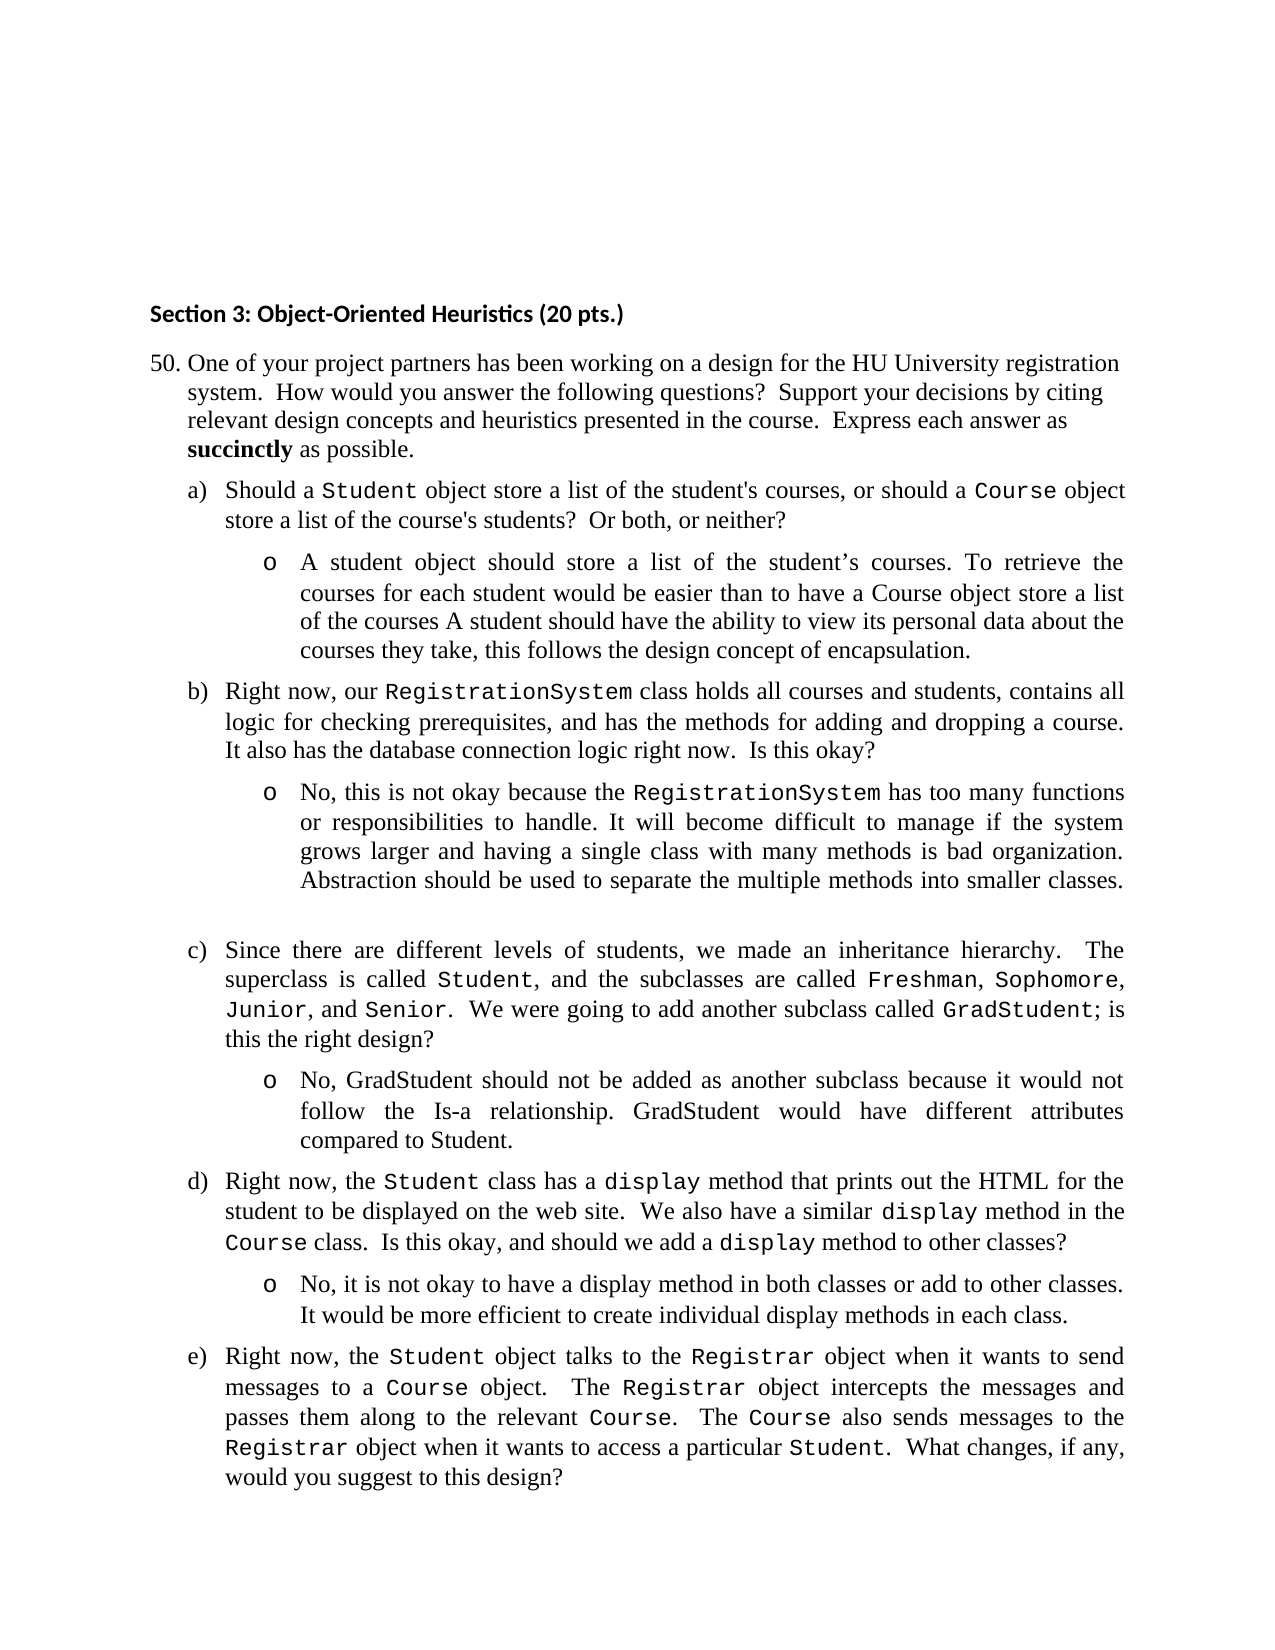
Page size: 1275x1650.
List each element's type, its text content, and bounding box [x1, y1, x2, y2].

list No, this is not okay because the RegistrationSystem has too many functions or responsibilities to handle. It will become difficult to manage if the system grows larger and having a single class with many methods is bad organization. Abstraction should be used to separate the multiple methods into smaller classes. [262, 777, 1125, 922]
list Since there are different levels of students, we made an inheritance hierarchy. The superclass is called Student, and the subclasses are called Freshman, Sophomore, Junior, and Senior. We were going to add another subclass called GradStudent; is this the right design? [187, 935, 1125, 1053]
list One of your project partners has been working on a design for the HU University registration system. How would you answer the following questions? Support your decisions by citing relevant design concepts and heuristics presented in the course. Express each answer as succinctly as possible. [150, 348, 1125, 463]
list Right now, the Student object talks to the Registrar object when it wants to send messages to a Course object. The Registrar object intercepts the messages and passes them along to the relevant Course. The Course also sends messages to the Registrar object when it wants to access a particular Student. What changes, if any, would you suggest to this design? [187, 1341, 1125, 1491]
list Right now, our RegistrationSystem class holds all courses and students, contains all logic for checking prerequisites, and has the methods for adding and dropping a course. It also has the database connection logic right now. Is this okay? [187, 676, 1125, 764]
list No, GradStudent should not be added as another subclass because it would not follow the Is-a relationship. GradStudent would have different attributes compared to Student. [262, 1065, 1125, 1154]
list A student object should store a list of the student’s courses. To retrieve the courses for each student would be easier than to have a Course object store a list of the courses A student should have the ability to view its personal data about the courses they take, this follows the design concept of encapsulation. [262, 547, 1125, 664]
text Section 3: Object-Oriented Heuristics (20 pts.) [150, 298, 1125, 329]
list Should a Student object store a list of the student's courses, or should a Course object store a list of the course's students? Or both, or neither? [187, 475, 1125, 534]
list Right now, the Student class has a display method that prints out the HTML for the student to be displayed on the web site. We also have a similar display method in the Course class. Is this okay, and should we add a display method to other classes? [187, 1166, 1125, 1257]
list No, it is not okay to have a display method in both classes or add to other classes. It would be more efficient to create individual display methods in each class. [262, 1269, 1125, 1329]
